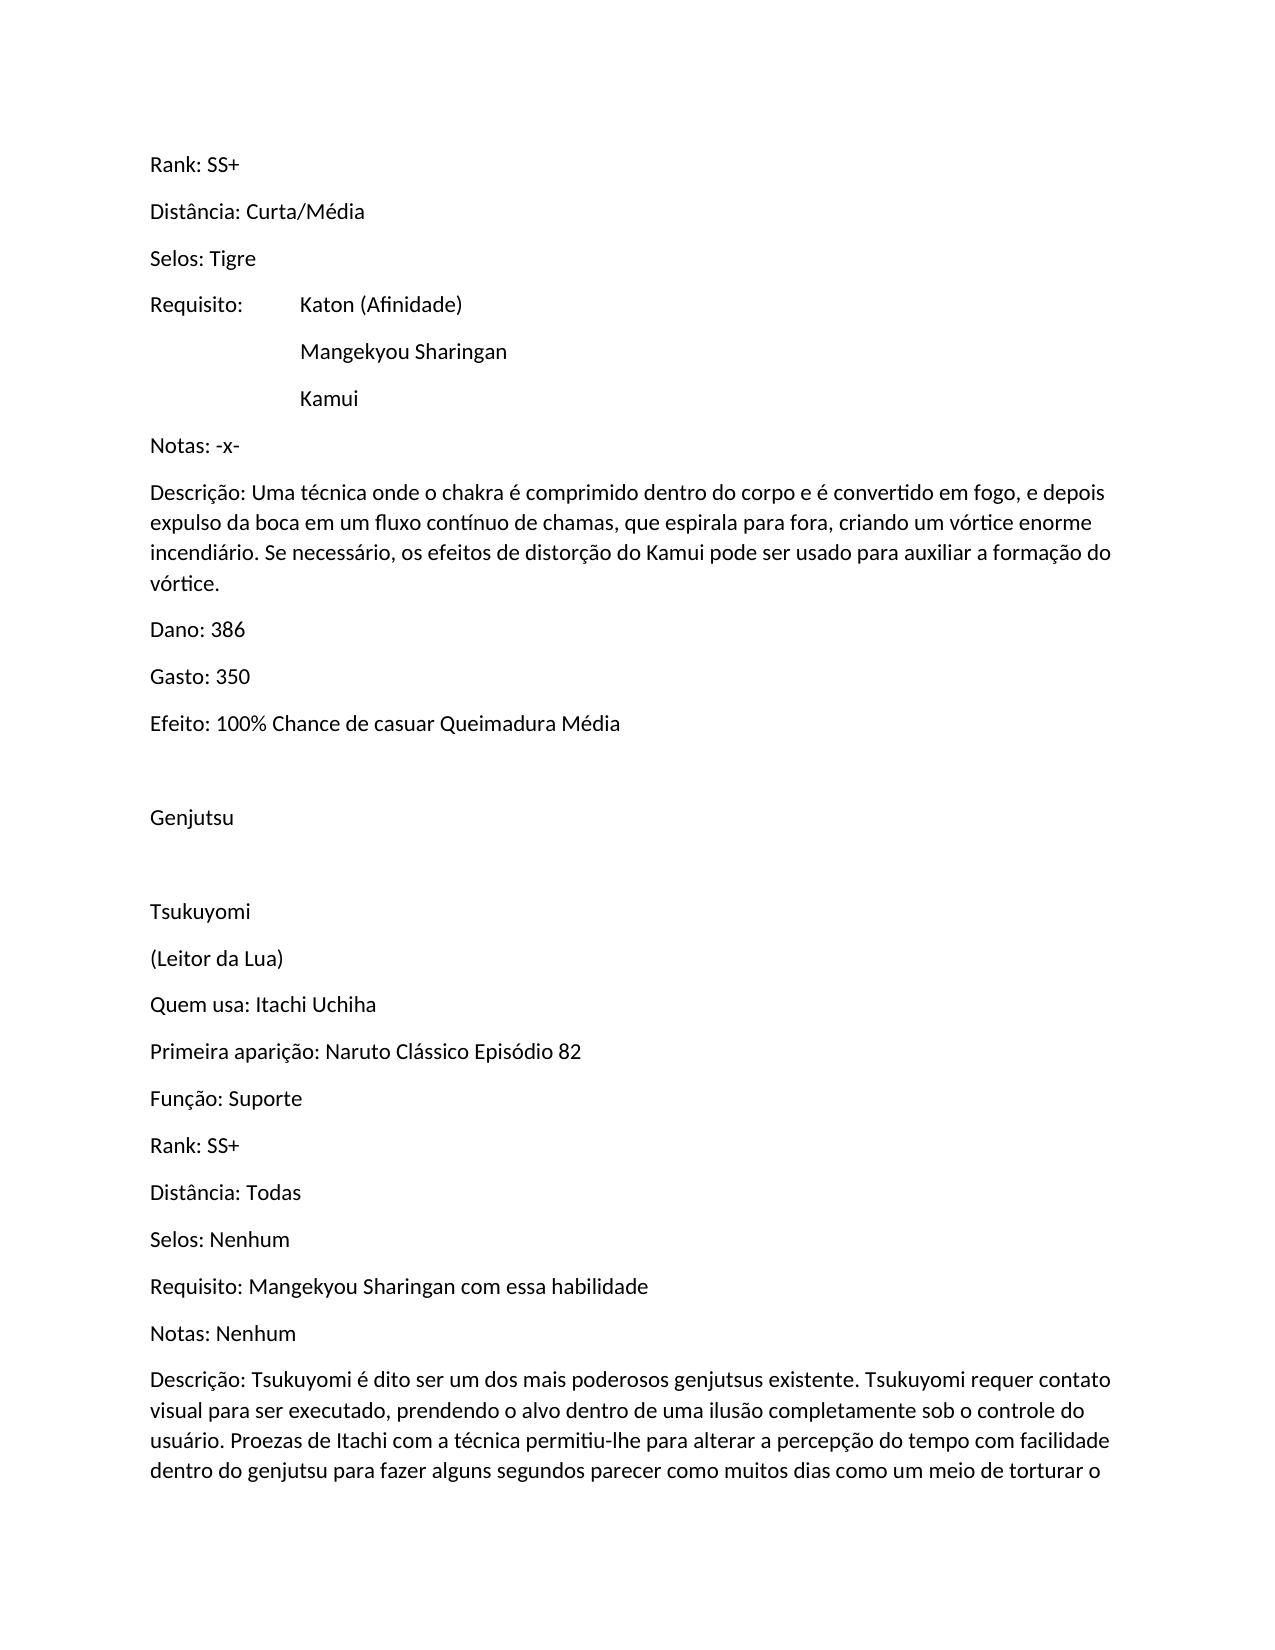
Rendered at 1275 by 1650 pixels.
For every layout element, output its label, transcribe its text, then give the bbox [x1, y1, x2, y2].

text Distância: Todas [150, 1178, 1125, 1206]
text Requisito: Katon (Afinidade) [150, 291, 1125, 319]
text Requisito: Mangekyou Sharingan com essa habilidade [150, 1272, 1125, 1300]
text Rank: SS+ [150, 150, 1125, 178]
text Selos: Nenhum [150, 1225, 1125, 1253]
text (Leitor da Lua) [150, 944, 1125, 972]
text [150, 1366, 1125, 1484]
text Primeira aparição: Naruto Clássico Episódio 82 [150, 1037, 1125, 1066]
text Notas: -x- [150, 431, 1125, 459]
text Kamui [150, 384, 1125, 412]
text Notas: Nenhum [150, 1319, 1125, 1347]
text Quem usa: Itachi Uchiha [150, 991, 1125, 1019]
text Distância: Curta/Média [150, 197, 1125, 225]
text Genjutsu [150, 803, 1125, 831]
text Gasto: 350 [150, 662, 1125, 691]
text Tsukuyomi [150, 897, 1125, 925]
text Efeito: 100% Chance de casuar Queimadura Média [150, 709, 1125, 737]
text Mangekyou Sharingan [150, 337, 1125, 366]
text Descrição: Uma técnica onde o chakra é comprimido dentro do corpo e é convertido em fogo, e depois expulso da boca em um fluxo contínuo de chamas, que espirala para fora, criando um vórtice enorme incendiário. Se necessário, os efeitos de distorção do Kamui pode ser usado para auxiliar a formação do vórtice. [150, 478, 1125, 597]
text Rank: SS+ [150, 1131, 1125, 1159]
text Função: Suporte [150, 1084, 1125, 1112]
text Selos: Tigre [150, 244, 1125, 272]
text Dano: 386 [150, 616, 1125, 644]
